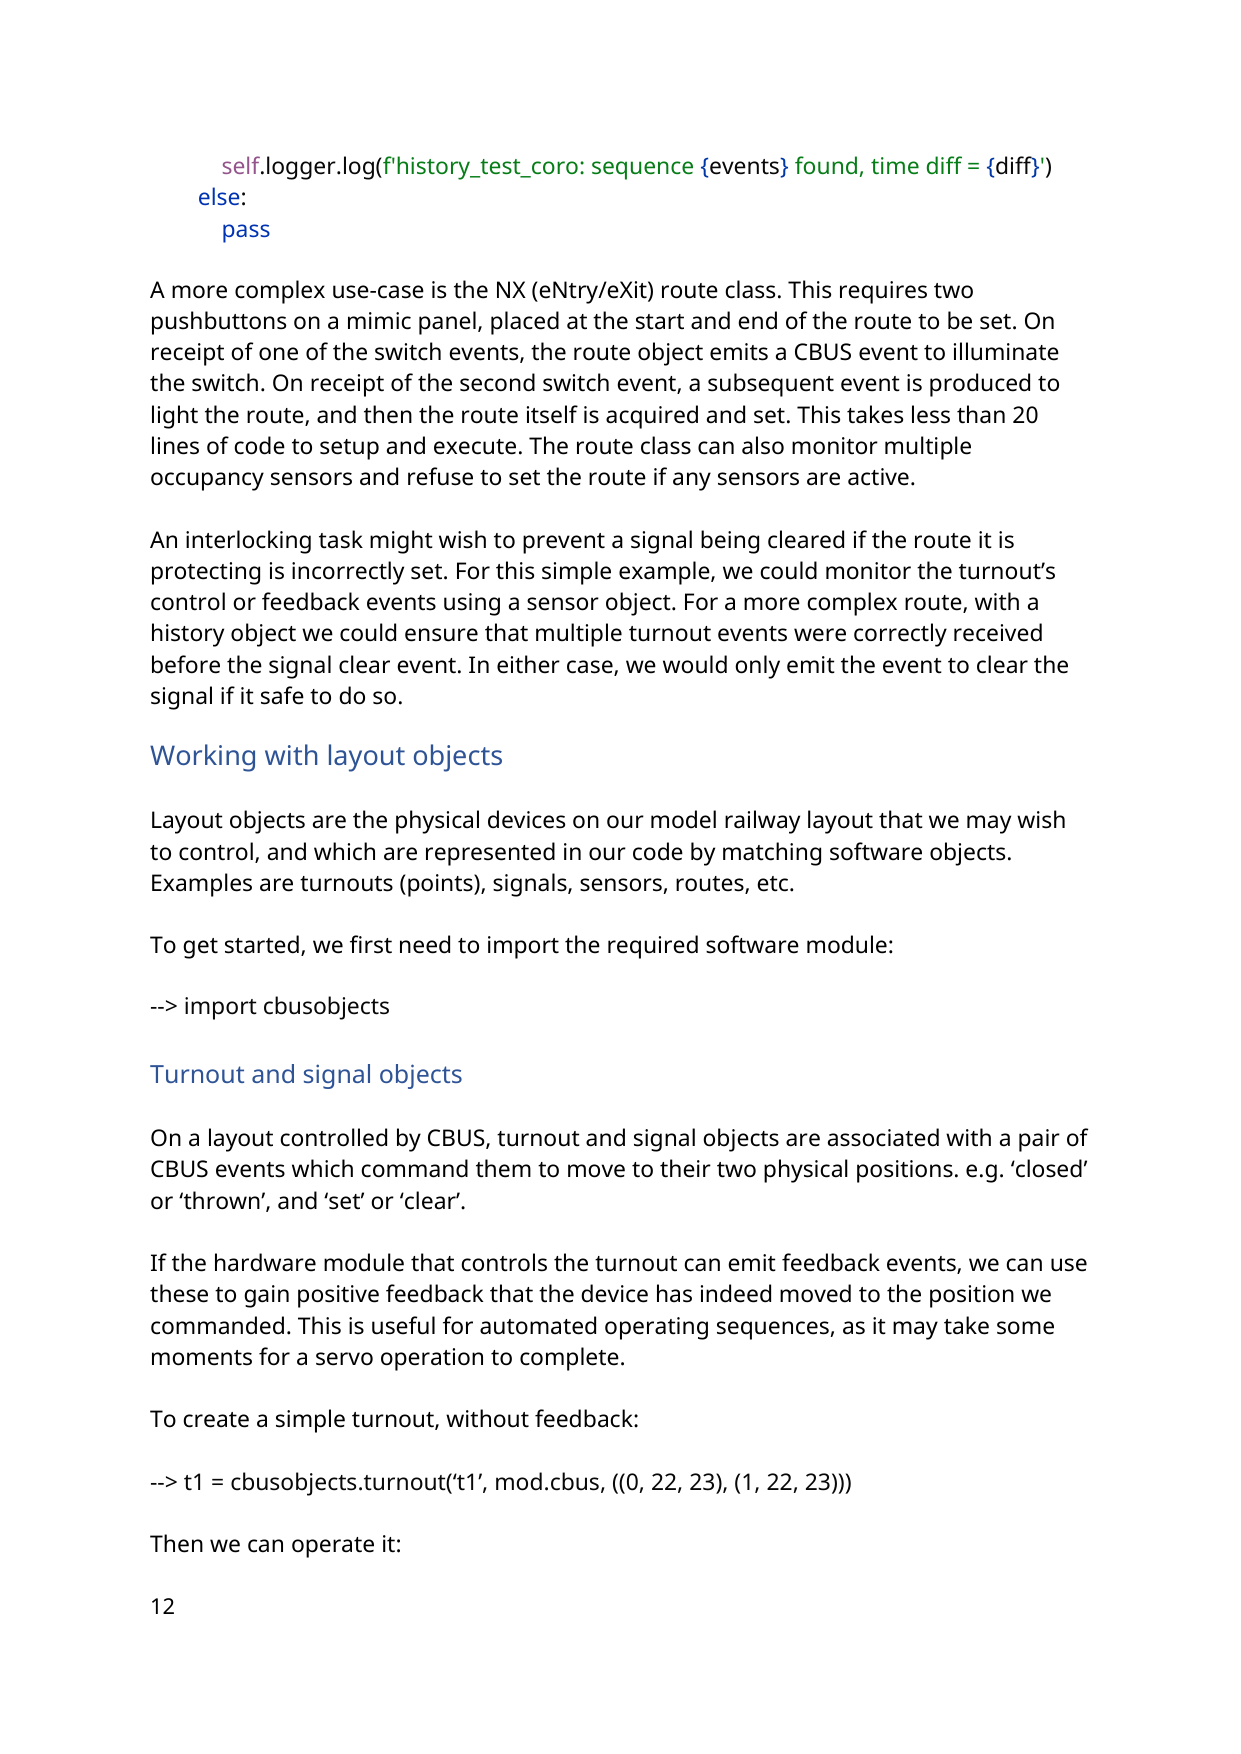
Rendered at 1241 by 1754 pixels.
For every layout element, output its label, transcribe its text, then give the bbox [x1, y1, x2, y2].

text --> import cbusobjects [150, 990, 1090, 1021]
text To get started, we first need to import the required software module: [150, 929, 1090, 960]
text Layout objects are the physical devices on our model railway layout that we may wish to control, and which are represented in our code by matching software objects. Examples are turnouts (points), signals, sensors, routes, etc. [150, 804, 1090, 898]
text To create a simple turnout, without feedback: [150, 1403, 1090, 1435]
text A more complex use-case is the NX (eNtry/eXit) route class. This requires two pushbuttons on a mimic panel, placed at the start and end of the route to be set. On receipt of one of the switch events, the route object emits a CBUS event to illuminate the switch. On receipt of the second switch event, a subsequent event is produced to light the route, and then the route itself is acquired and set. This takes less than 20 lines of code to setup and execute. The route class can also monitor multiple occupancy sensors and refuse to set the route if any sensors are active. [150, 273, 1090, 492]
text On a layout controlled by CBUS, turnout and signal objects are associated with a pair of CBUS events which command them to move to their two physical positions. e.g. ‘closed’ or ‘thrown’, and ‘set’ or ‘clear’. [150, 1122, 1090, 1216]
subtitle Turnout and signal objects [150, 1057, 1090, 1091]
text Then we can operate it: [150, 1528, 1090, 1560]
text An interlocking task might wish to prevent a signal being cleared if the route it is protecting is incorrectly set. For this simple example, we could monitor the turnout’s control or feedback events using a sensor object. For a more complex route, with a history object we could ensure that multiple turnout events were correctly received before the signal clear event. In either case, we would only emit the event to clear the signal if it safe to do so. [150, 523, 1090, 711]
subtitle Working with layout objects [150, 736, 1090, 773]
text --> t1 = cbusobjects.turnout(‘t1’, mod.cbus, ((0, 22, 23), (1, 22, 23))) [150, 1466, 1090, 1497]
